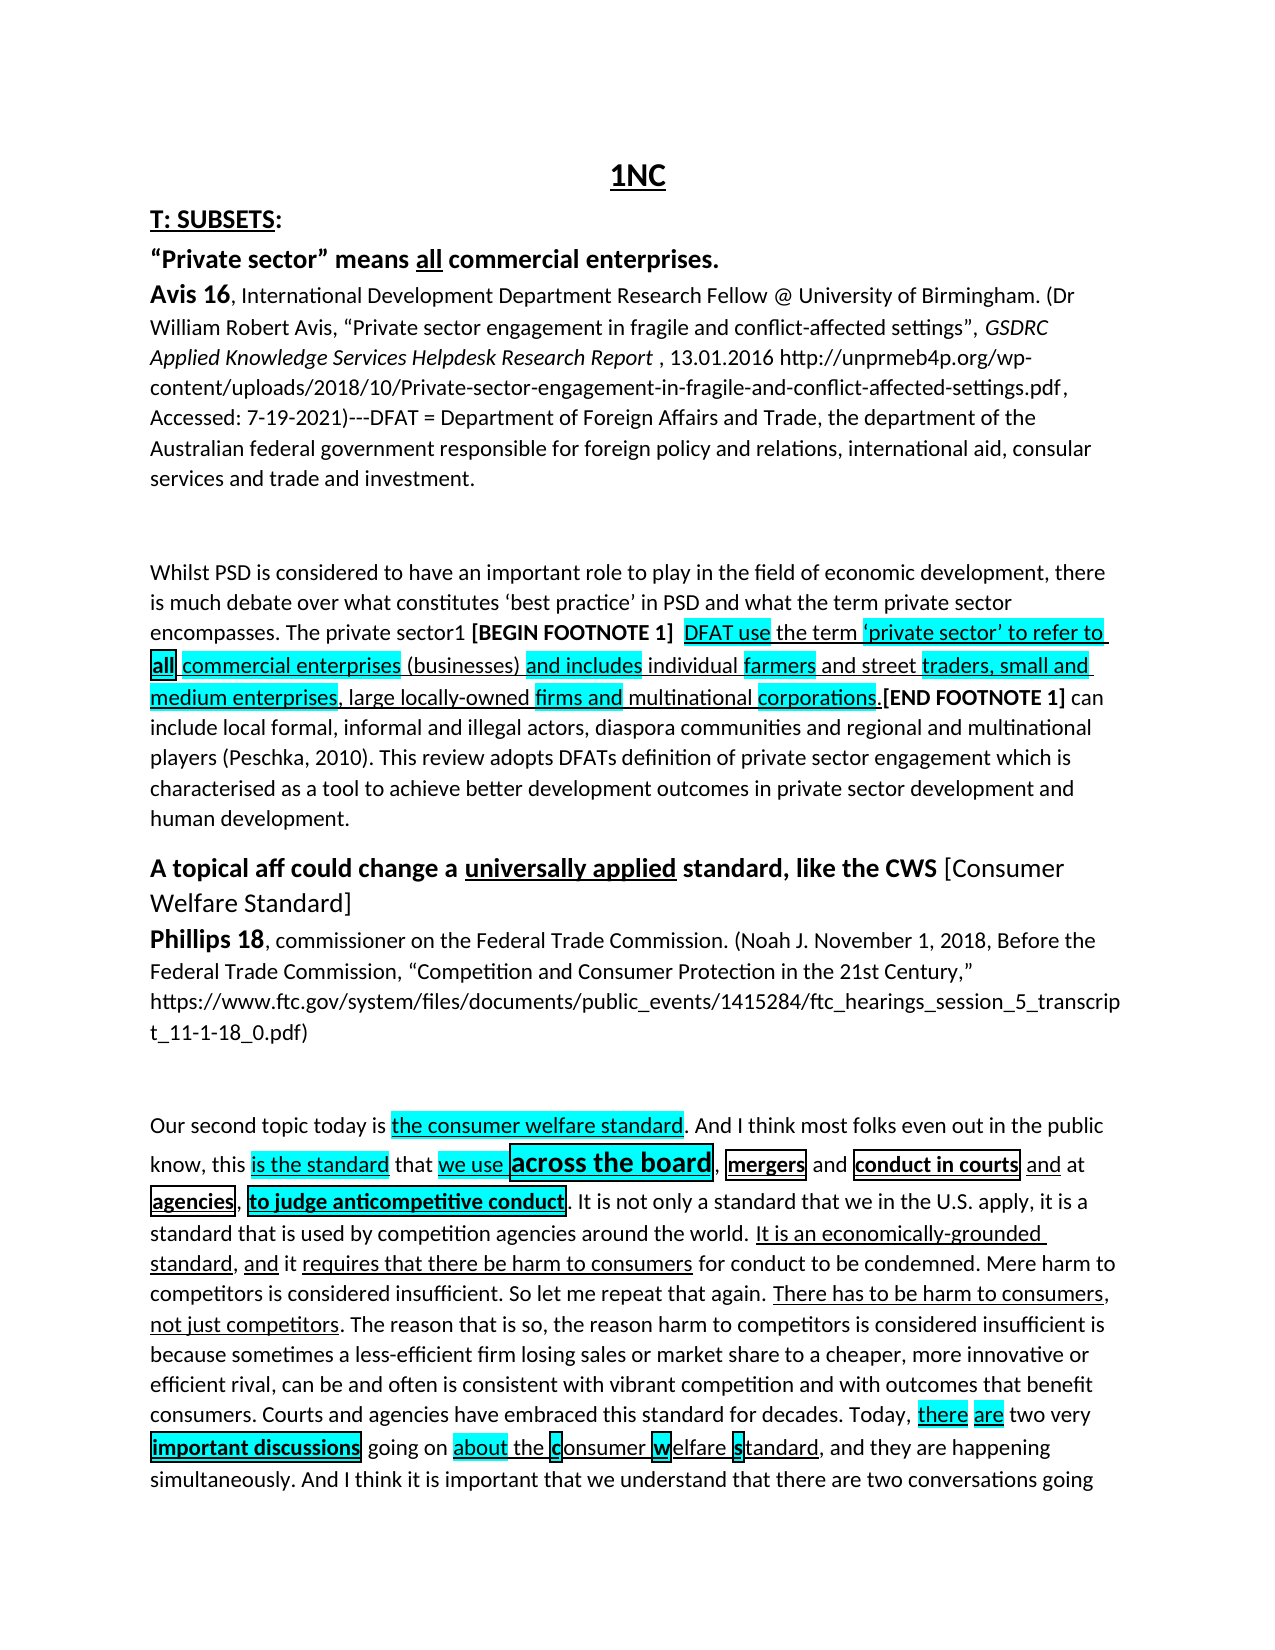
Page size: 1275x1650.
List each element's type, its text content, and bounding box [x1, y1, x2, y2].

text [150, 1111, 1125, 1493]
subtitle “Private sector” means all commercial enterprises. [150, 242, 1125, 275]
text Avis 16, International Development Department Research Fellow @ University of Birmingham. (Dr William Robert Avis, “Private sector engagement in fragile and conflict-affected settings”, GSDRC Applied Knowledge Services Helpdesk Research Report , 13.01.2016 http://unprmeb4p.org/wp-content/uploads/2018/10/Private-sector-engagement-in-fragile-and-conflict-affected-settings.pdf, Accessed: 7-19-2021)---DFAT = Department of Foreign Affairs and Trade, the department of the Australian federal government responsible for foreign policy and relations, international aid, consular services and trade and investment. [150, 278, 1125, 492]
subtitle T: SUBSETS: [150, 202, 1125, 235]
subtitle A topical aff could change a universally applied standard, like the CWS [Consumer Welfare Standard] [150, 851, 1125, 919]
subtitle 1NC [150, 154, 1125, 195]
text Whilst PSD is considered to have an important role to play in the field of economic development, there is much debate over what constitutes ‘best practice’ in PSD and what the term private sector encompasses. The private sector1 [BEGIN FOOTNOTE 1] DFAT use the term ‘private sector’ to refer to all commercial enterprises (businesses) and includes individual farmers and street traders, small and medium enterprises, large locally-owned firms and multinational corporations.[END FOOTNOTE 1] can include local formal, informal and illegal actors, diaspora communities and regional and multinational players (Peschka, 2010). This review adopts DFATs definition of private sector engagement which is characterised as a tool to achieve better development outcomes in private sector development and human development. [150, 558, 1125, 832]
text Phillips 18, commissioner on the Federal Trade Commission. (Noah J. November 1, 2018, Before the Federal Trade Commission, “Competition and Consumer Protection in the 21st Century,” https://www.ftc.gov/system/files/documents/public_events/1415284/ftc_hearings_session_5_transcript_11-1-18_0.pdf) [150, 922, 1125, 1046]
